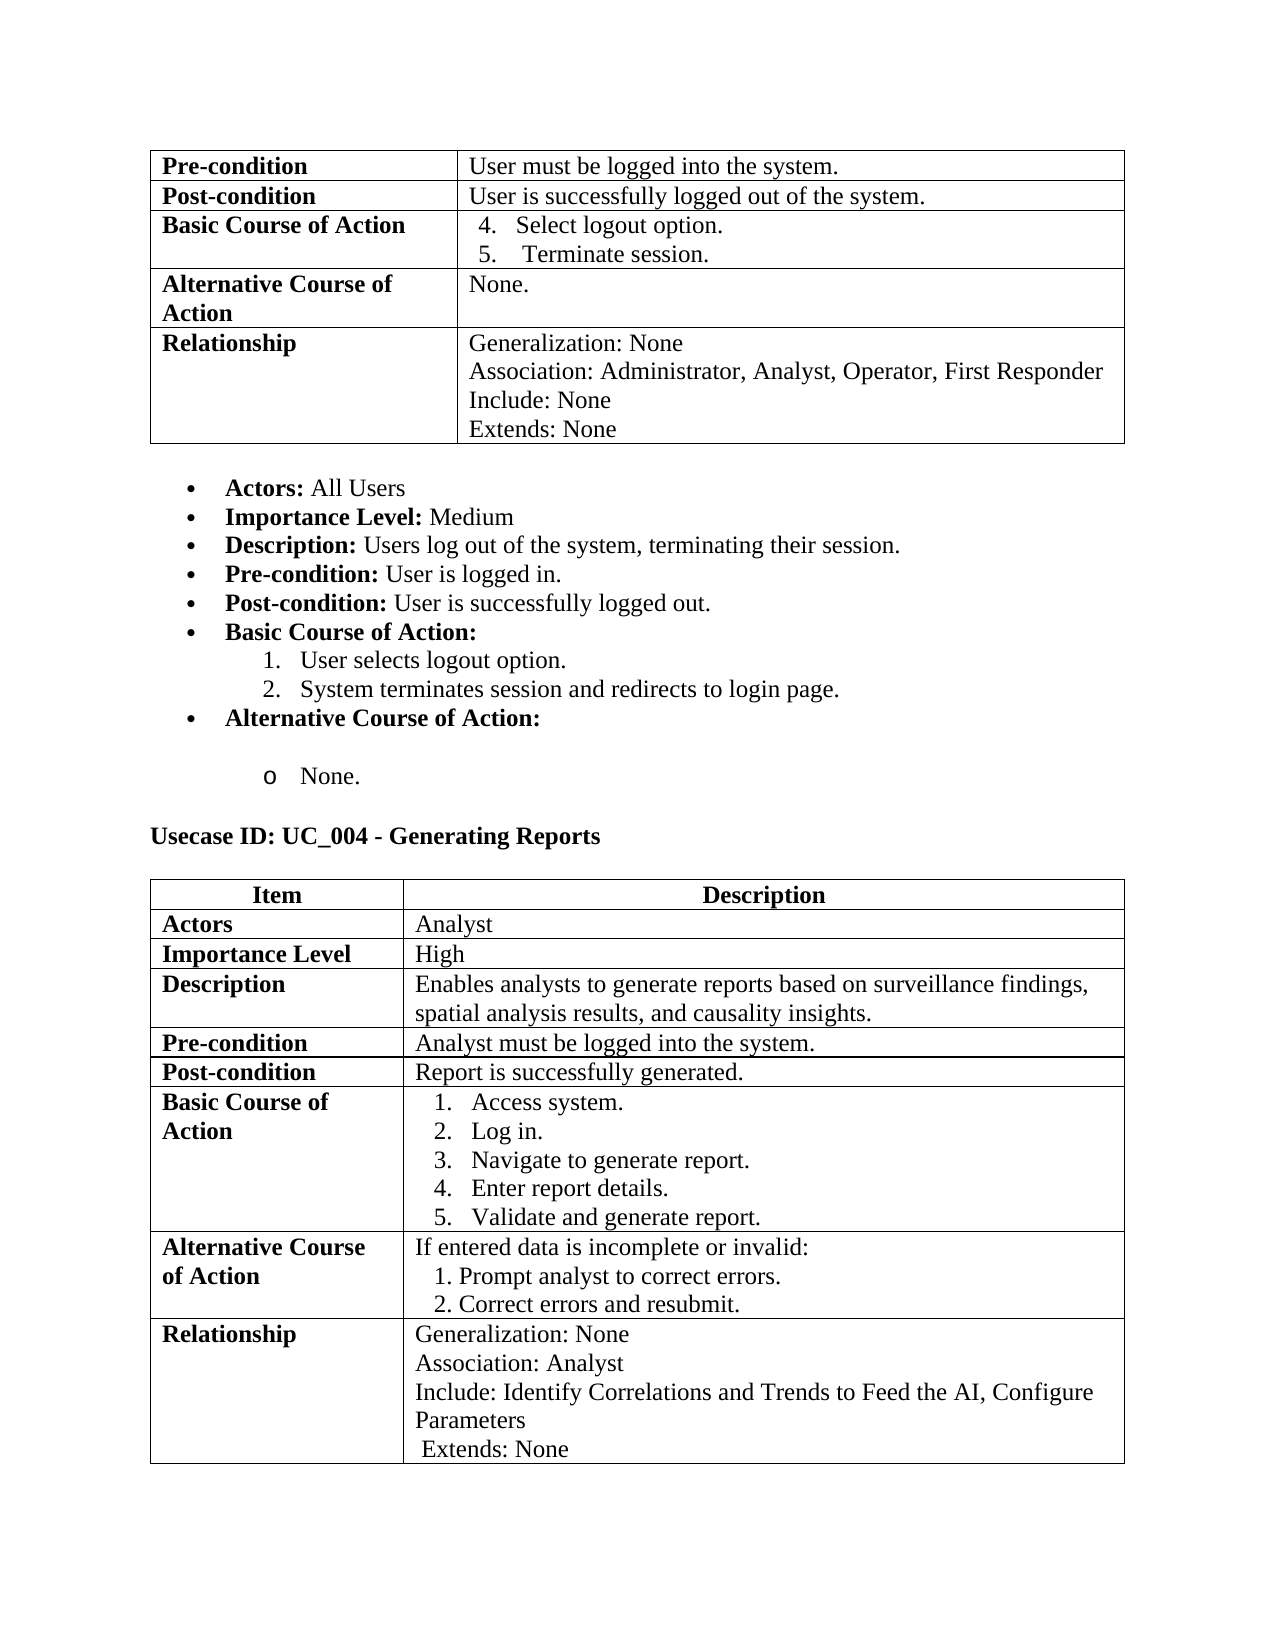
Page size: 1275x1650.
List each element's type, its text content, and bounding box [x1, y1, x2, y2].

list User selects logout option. [262, 645, 1125, 674]
table_cell If entered data is incomplete or invalid: 1. Prompt analyst to correct errors. 2. Correct errors and resubmit. [404, 1232, 1124, 1318]
list Importance Level: Medium [187, 502, 1125, 530]
table_cell Analyst [404, 910, 1124, 938]
table_cell Enables analysts to generate reports based on surveillance findings, spatial analysis results, and causality insights. [404, 969, 1124, 1027]
list Post-condition: User is successfully logged out. [187, 588, 1125, 617]
table_cell Generalization: None Association: Analyst Include: Identify Correlations and Trends to Feed the AI, Configure Parameters Extends: None [404, 1319, 1124, 1463]
table_cell High [404, 939, 1124, 968]
table_cell Analyst must be logged into the system. [404, 1028, 1124, 1056]
table_cell Alternative Course of Action [151, 269, 457, 327]
table_cell Basic Course of Action [151, 1087, 403, 1231]
list System terminates session and redirects to login page. [262, 674, 1125, 703]
table_cell None. [458, 269, 1124, 327]
table_cell Importance Level [151, 939, 403, 968]
table_cell Actors [151, 910, 403, 938]
table_cell User is successfully logged out of the system. [458, 181, 1124, 209]
list Basic Course of Action: [187, 617, 1125, 645]
table_cell Generalization: None Association: Administrator, Analyst, Operator, First Responder Include: None Extends: None [458, 328, 1124, 443]
list Description: Users log out of the system, terminating their session. [187, 530, 1125, 559]
table_cell Post-condition [151, 1058, 403, 1086]
table_cell Relationship [151, 328, 457, 443]
table_cell User must be logged into the system. [458, 151, 1124, 180]
table_cell Description [151, 969, 403, 1027]
table_header Item [151, 880, 403, 908]
table_cell Select logout option. Terminate session. [458, 211, 1124, 268]
list Alternative Course of Action: [187, 703, 1125, 732]
table_cell Pre-condition [151, 151, 457, 180]
table_cell Report is successfully generated. [404, 1058, 1124, 1086]
table_cell Post-condition [151, 181, 457, 209]
list None. [262, 761, 1125, 792]
table_cell Alternative Course of Action [151, 1232, 403, 1318]
table_cell Relationship [151, 1319, 403, 1463]
table_cell Access system. Log in. Navigate to generate report. Enter report details. Validate and generate report. [404, 1087, 1124, 1231]
text Usecase ID: UC_004 - Generating Reports [150, 821, 1125, 849]
table_cell Pre-condition [151, 1028, 403, 1056]
table_header Description [404, 880, 1124, 908]
table_cell Basic Course of Action [151, 211, 457, 268]
list Actors: All Users [187, 473, 1125, 502]
list Pre-condition: User is logged in. [187, 559, 1125, 588]
